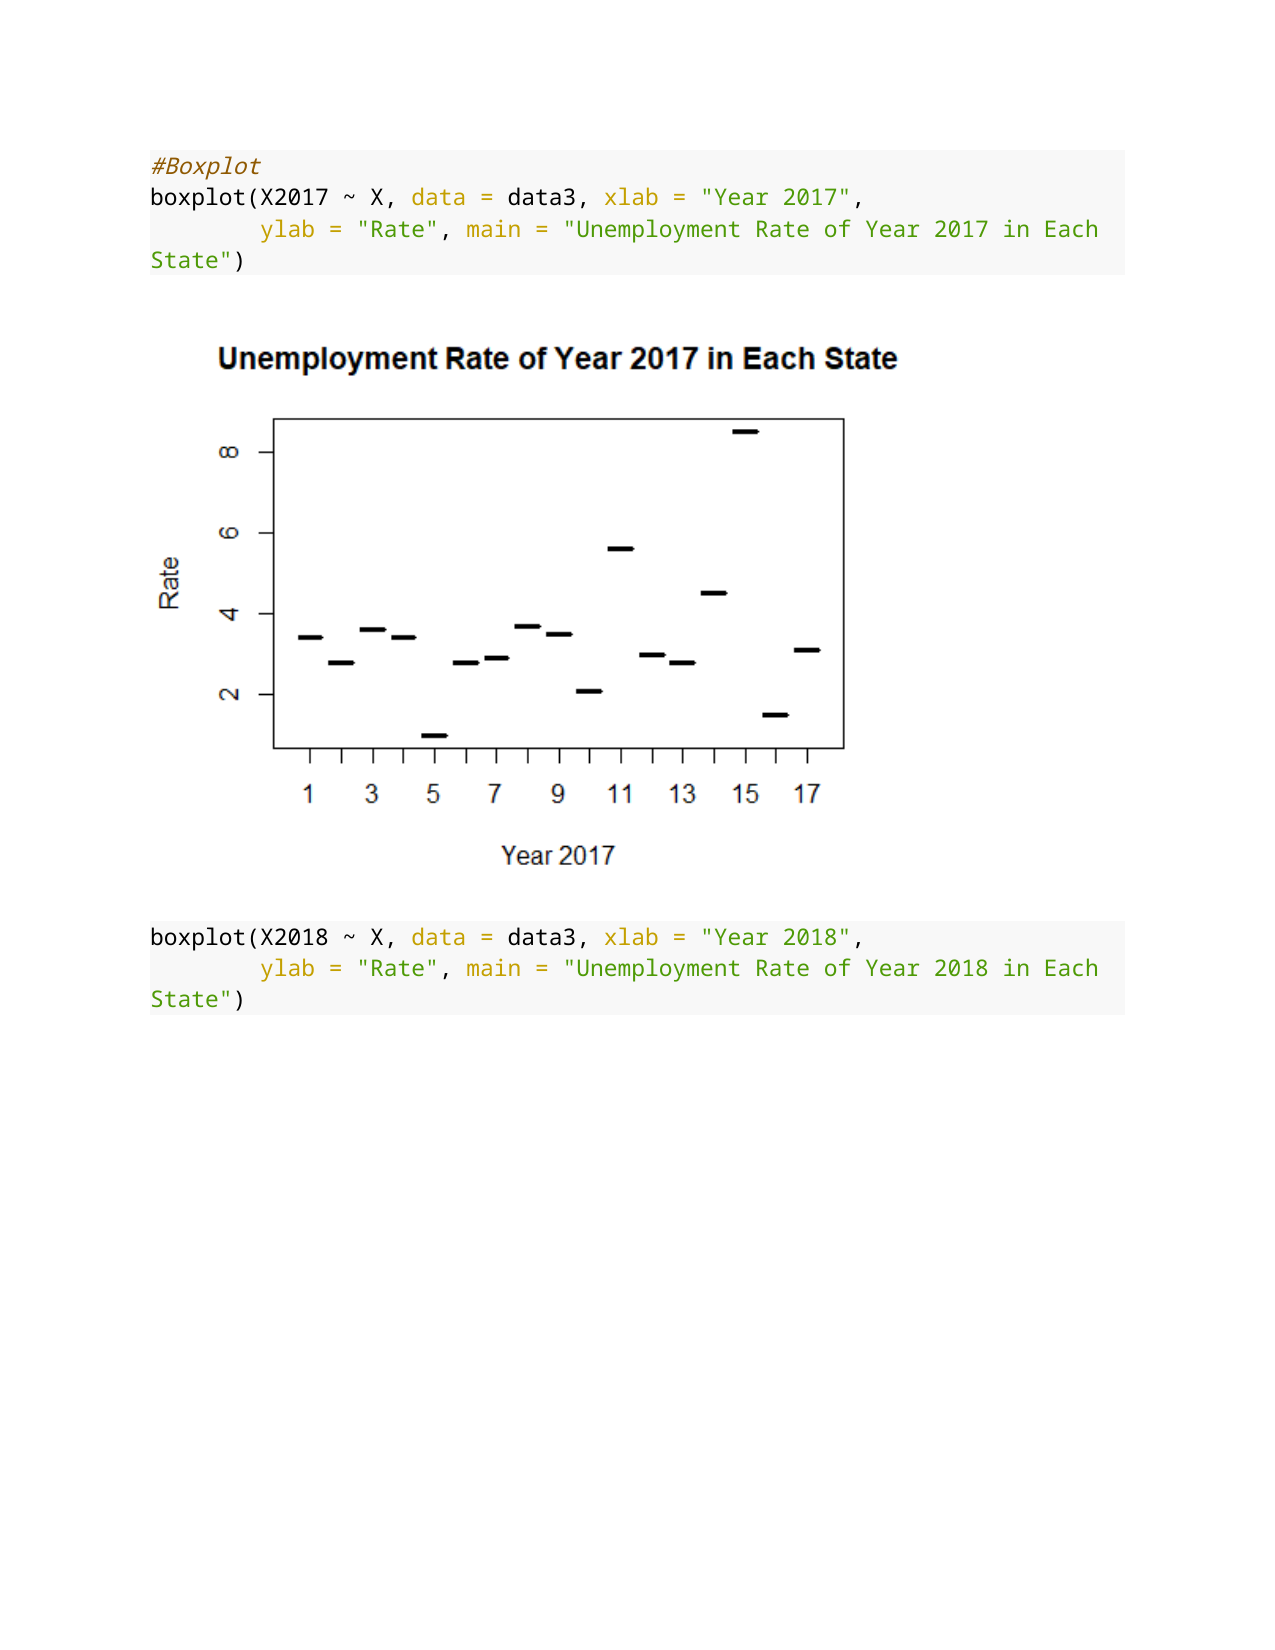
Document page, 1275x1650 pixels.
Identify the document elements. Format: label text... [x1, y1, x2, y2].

text boxplot(X2018 ~ X, data = data3, xlab = "Year 2018", ylab = "Rate", main = "Unemployment Rate of Year 2018 in Each State") [150, 921, 1125, 1015]
picture [150, 295, 908, 903]
text #Boxplot boxplot(X2017 ~ X, data = data3, xlab = "Year 2017", ylab = "Rate", main = "Unemployment Rate of Year 2017 in Each State") [150, 150, 1125, 275]
